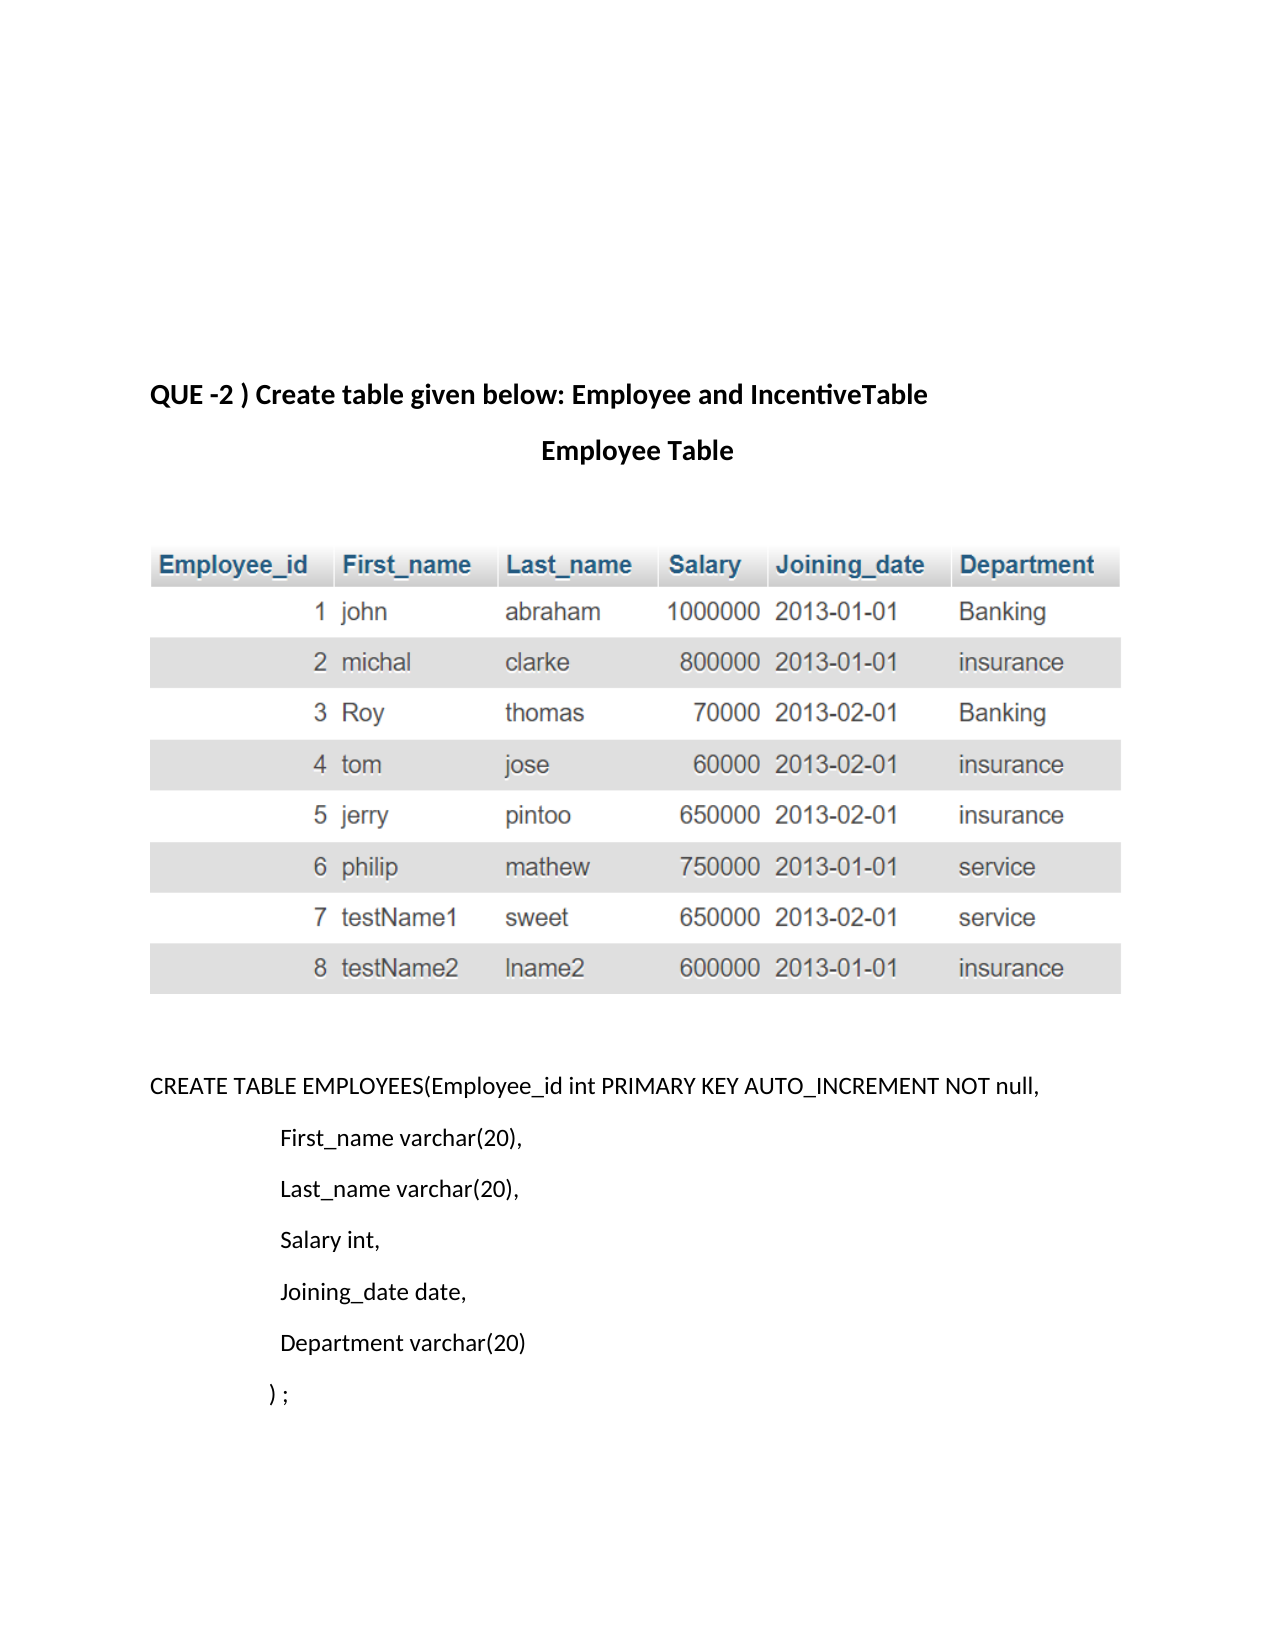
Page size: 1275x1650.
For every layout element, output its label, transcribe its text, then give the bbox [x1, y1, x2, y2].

text Last_name varchar(20), [150, 1173, 1125, 1204]
text Joining_date date, [150, 1276, 1125, 1306]
text ) ; [150, 1379, 1125, 1409]
text QUE -2 ) Create table given below: Employee and IncentiveTable [150, 376, 1125, 411]
picture [150, 545, 1125, 994]
text Department varchar(20) [150, 1327, 1125, 1358]
text CREATE TABLE EMPLOYEES(Employee_id int PRIMARY KEY AUTO_INCREMENT NOT null, [150, 1071, 1125, 1101]
text Employee Table [150, 432, 1125, 468]
text Salary int, [150, 1224, 1125, 1255]
text First_name varchar(20), [150, 1122, 1125, 1152]
